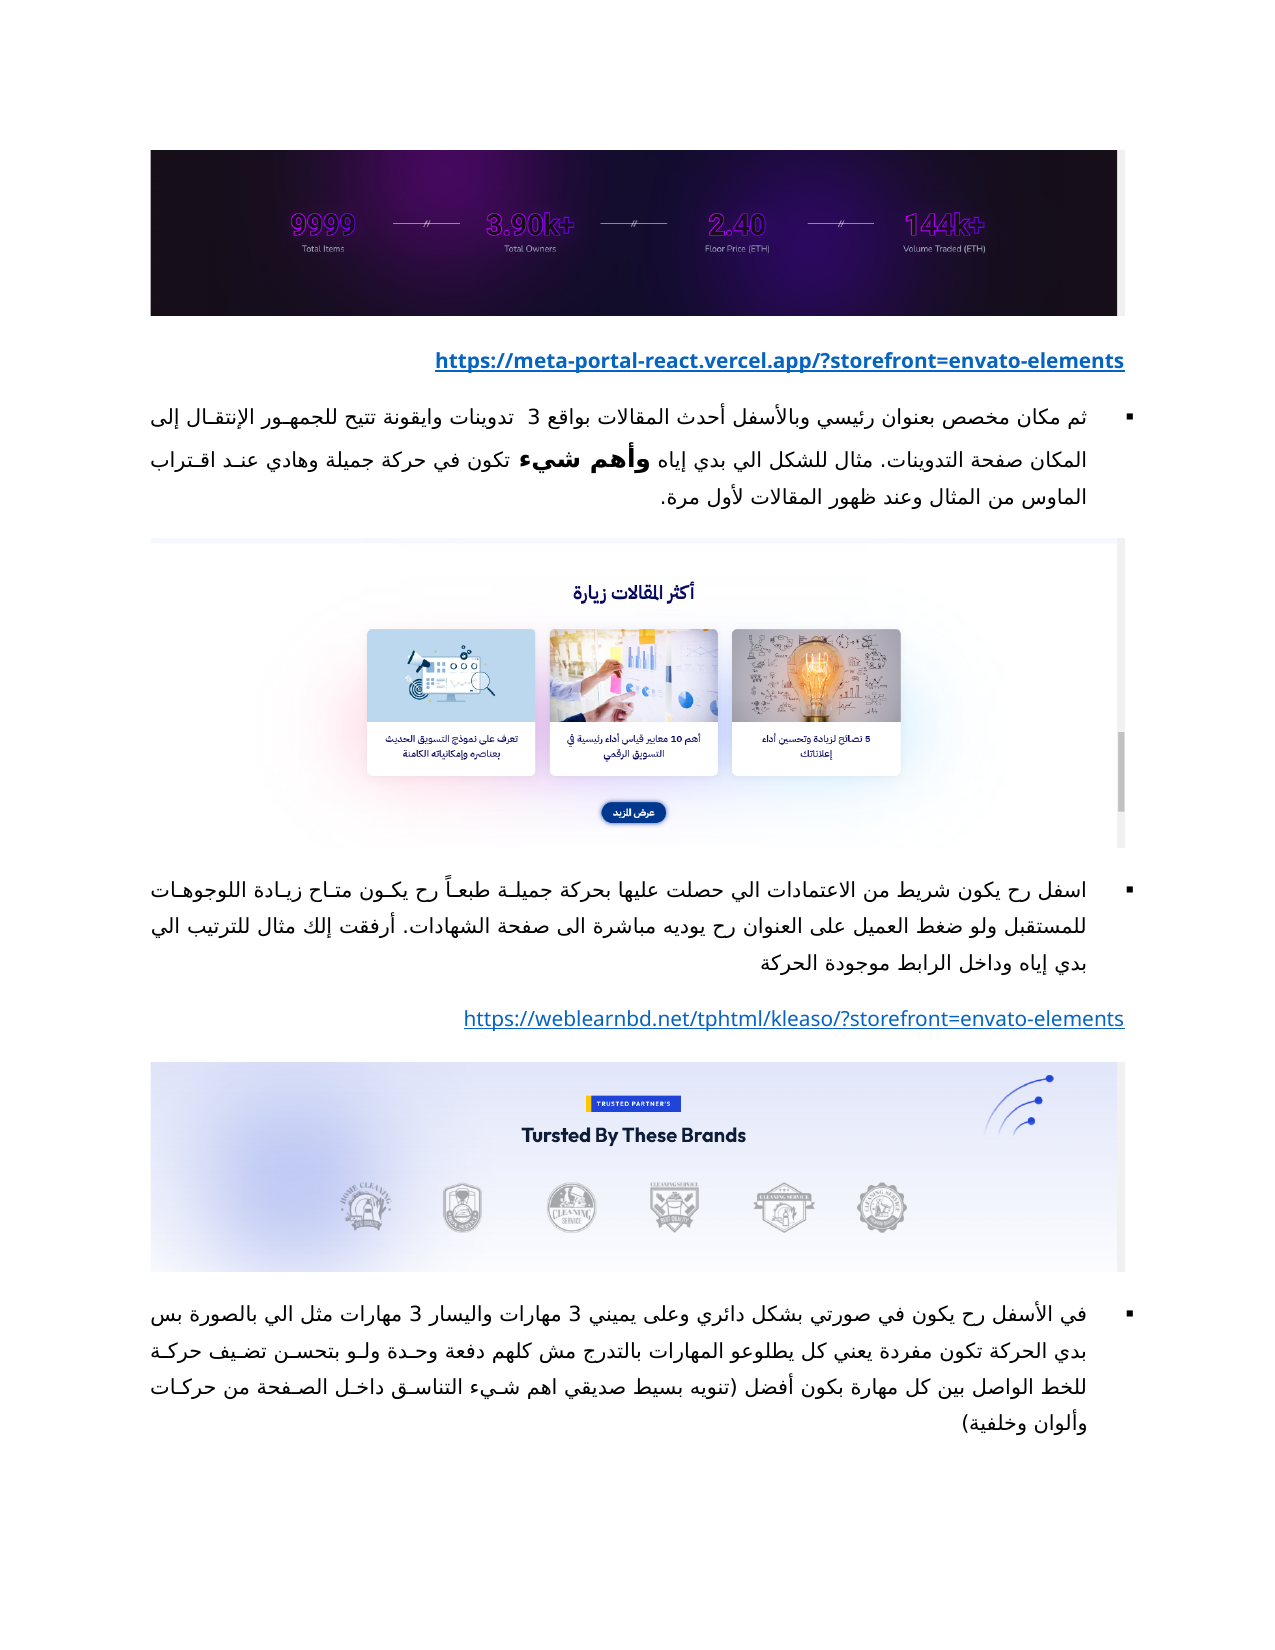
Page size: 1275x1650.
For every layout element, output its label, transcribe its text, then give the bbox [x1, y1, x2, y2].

text https://weblearnbd.net/tphtml/kleaso/?storefront=envato-elements [150, 1004, 1125, 1032]
picture [150, 150, 1125, 316]
list اسفل رح يكون شريط من الاعتمادات الي حصلت عليها بحركة جميلة طبعاً رح يكون متاح زيادة اللوجوهات للمستقبل ولو ضغط العميل على العنوان رح يوديه مباشرة الى صفحة الشهادات. أرفقت إلك مثال للترتيب الي بدي إياه وداخل الرابط موجودة الحركة [150, 878, 1125, 975]
text https://meta-portal-react.vercel.app/?storefront=envato-elements [150, 346, 1125, 374]
list ثم مكان مخصص بعنوان رئيسي وبالأسفل أحدث المقالات بواقع 3 تدوينات وايقونة تتيح للجمهور الإنتقال إلى المكان صفحة التدوينات. مثال للشكل الي بدي إياه وأهم شيء تكون في حركة جميلة وهادي عند اقتراب الماوس من المثال وعند ظهور المقالات لأول مرة. [150, 405, 1125, 510]
picture [150, 1062, 1125, 1272]
picture [150, 538, 1125, 848]
list في الأسفل رح يكون في صورتي بشكل دائري وعلى يميني 3 مهارات واليسار 3 مهارات مثل الي بالصورة بس بدي الحركة تكون مفردة يعني كل يطلوعو المهارات بالتدرج مش كلهم دفعة وحدة ولو بتحسن تضيف حركة للخط الواصل بين كل مهارة بكون أفضل (تنويه بسيط صديقي اهم شيء التناسق داخل الصفحة من حركات وألوان وخلفية) [150, 1302, 1125, 1436]
